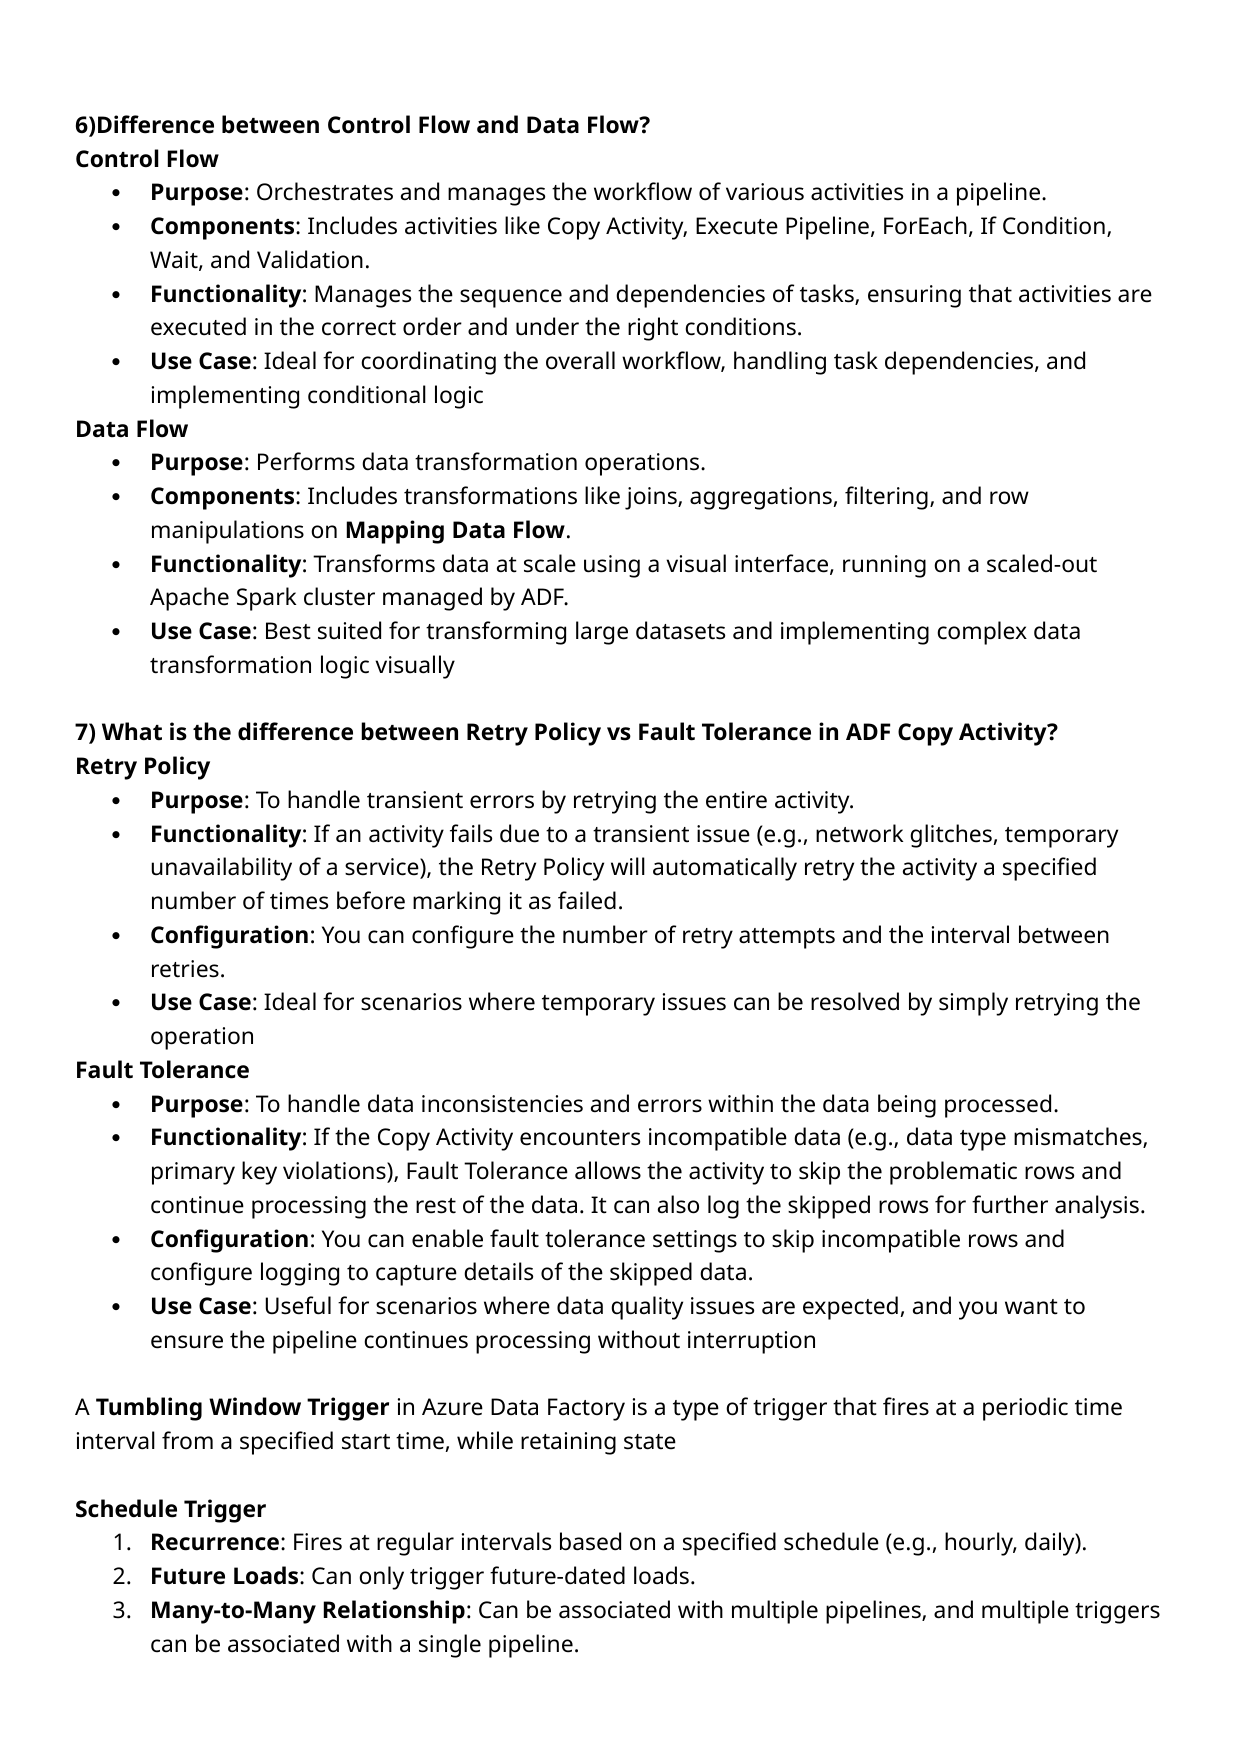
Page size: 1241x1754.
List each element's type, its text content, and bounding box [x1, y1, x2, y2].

text Control Flow [75, 142, 1165, 174]
text 7) What is the difference between Retry Policy vs Fault Tolerance in ADF Copy Activity? [75, 716, 1165, 747]
list Purpose: To handle transient errors by retrying the entire activity. [112, 784, 1165, 815]
list Functionality: If an activity fails due to a transient issue (e.g., network glitches, temporary unavailability of a service), the Retry Policy will automatically retry the activity a specified number of times before marking it as failed. [112, 817, 1165, 916]
list Purpose: Performs data transformation operations. [112, 446, 1165, 477]
text Schedule Trigger [75, 1492, 1165, 1524]
list Configuration: You can configure the number of retry attempts and the interval between retries. [112, 919, 1165, 984]
list Use Case: Useful for scenarios where data quality issues are expected, and you want to ensure the pipeline continues processing without interruption [112, 1290, 1165, 1355]
list Functionality: Transforms data at scale using a visual interface, running on a scaled-out Apache Spark cluster managed by ADF. [112, 547, 1165, 612]
list Purpose: Orchestrates and manages the workflow of various activities in a pipeline. [112, 176, 1165, 207]
list Use Case: Ideal for scenarios where temporary issues can be resolved by simply retrying the operation [112, 986, 1165, 1051]
list Use Case: Best suited for transforming large datasets and implementing complex data transformation logic visually [112, 615, 1165, 680]
list Recurrence: Fires at regular intervals based on a specified schedule (e.g., hourly, daily). [112, 1526, 1165, 1557]
list Many-to-Many Relationship: Can be associated with multiple pipelines, and multiple triggers can be associated with a single pipeline. [112, 1594, 1165, 1659]
list Components: Includes transformations like joins, aggregations, filtering, and row manipulations on Mapping Data Flow. [112, 480, 1165, 545]
text Data Flow [75, 412, 1165, 444]
list Future Loads: Can only trigger future-dated loads. [112, 1560, 1165, 1591]
list Functionality: Manages the sequence and dependencies of tasks, ensuring that activities are executed in the correct order and under the right conditions. [112, 277, 1165, 342]
text Fault Tolerance [75, 1054, 1165, 1085]
list Configuration: You can enable fault tolerance settings to skip incompatible rows and configure logging to capture details of the skipped data. [112, 1222, 1165, 1287]
text 6)Difference between Control Flow and Data Flow? [75, 109, 1165, 140]
list Functionality: If the Copy Activity encounters incompatible data (e.g., data type mismatches, primary key violations), Fault Tolerance allows the activity to skip the problematic rows and continue processing the rest of the data. It can also log the skipped rows for further analysis. [112, 1121, 1165, 1220]
list Use Case: Ideal for coordinating the overall workflow, handling task dependencies, and implementing conditional logic [112, 345, 1165, 410]
list Components: Includes activities like Copy Activity, Execute Pipeline, ForEach, If Condition, Wait, and Validation. [112, 210, 1165, 275]
text A Tumbling Window Trigger in Azure Data Factory is a type of trigger that fires at a periodic time interval from a specified start time, while retaining state [75, 1391, 1165, 1456]
list Purpose: To handle data inconsistencies and errors within the data being processed. [112, 1087, 1165, 1119]
text Retry Policy [75, 750, 1165, 781]
